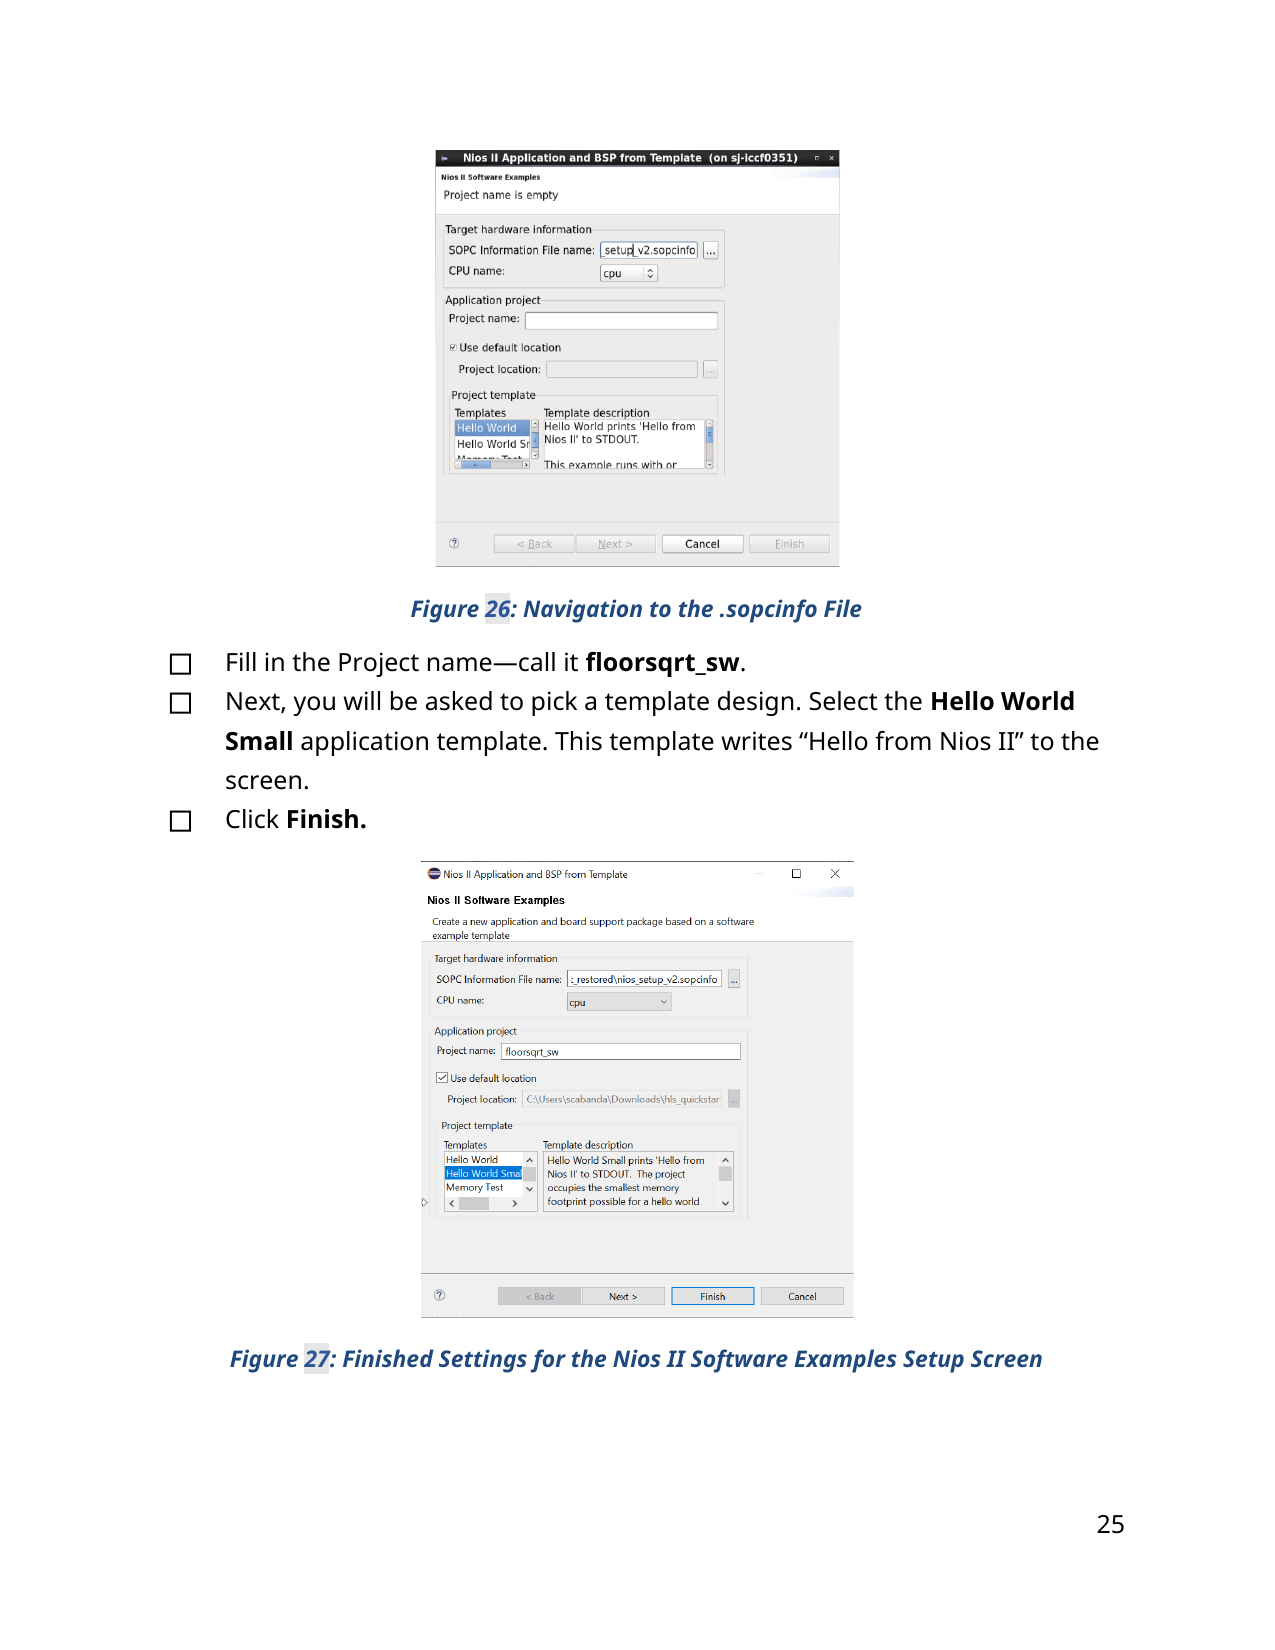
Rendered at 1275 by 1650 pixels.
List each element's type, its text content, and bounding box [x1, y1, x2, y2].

list Next, you will be asked to pick a template design. Select the Hello World Small application template. This template writes “Hello from Nios II” to the screen. [187, 684, 1125, 796]
list Click Finish. [187, 801, 1125, 836]
picture [435, 150, 840, 567]
text Figure 26: Navigation to the .sopcinfo File [510, 593, 1125, 624]
picture [421, 861, 854, 1318]
text Figure 26: Navigation to the .sopcinfo File [150, 593, 485, 624]
text Figure 27: Finished Settings for the Nios II Software Examples Setup Screen [150, 1343, 304, 1374]
list Fill in the Project name—call it floorsqrt_sw. [187, 645, 1125, 679]
text Figure 27: Finished Settings for the Nios II Software Examples Setup Screen [329, 1343, 1125, 1374]
